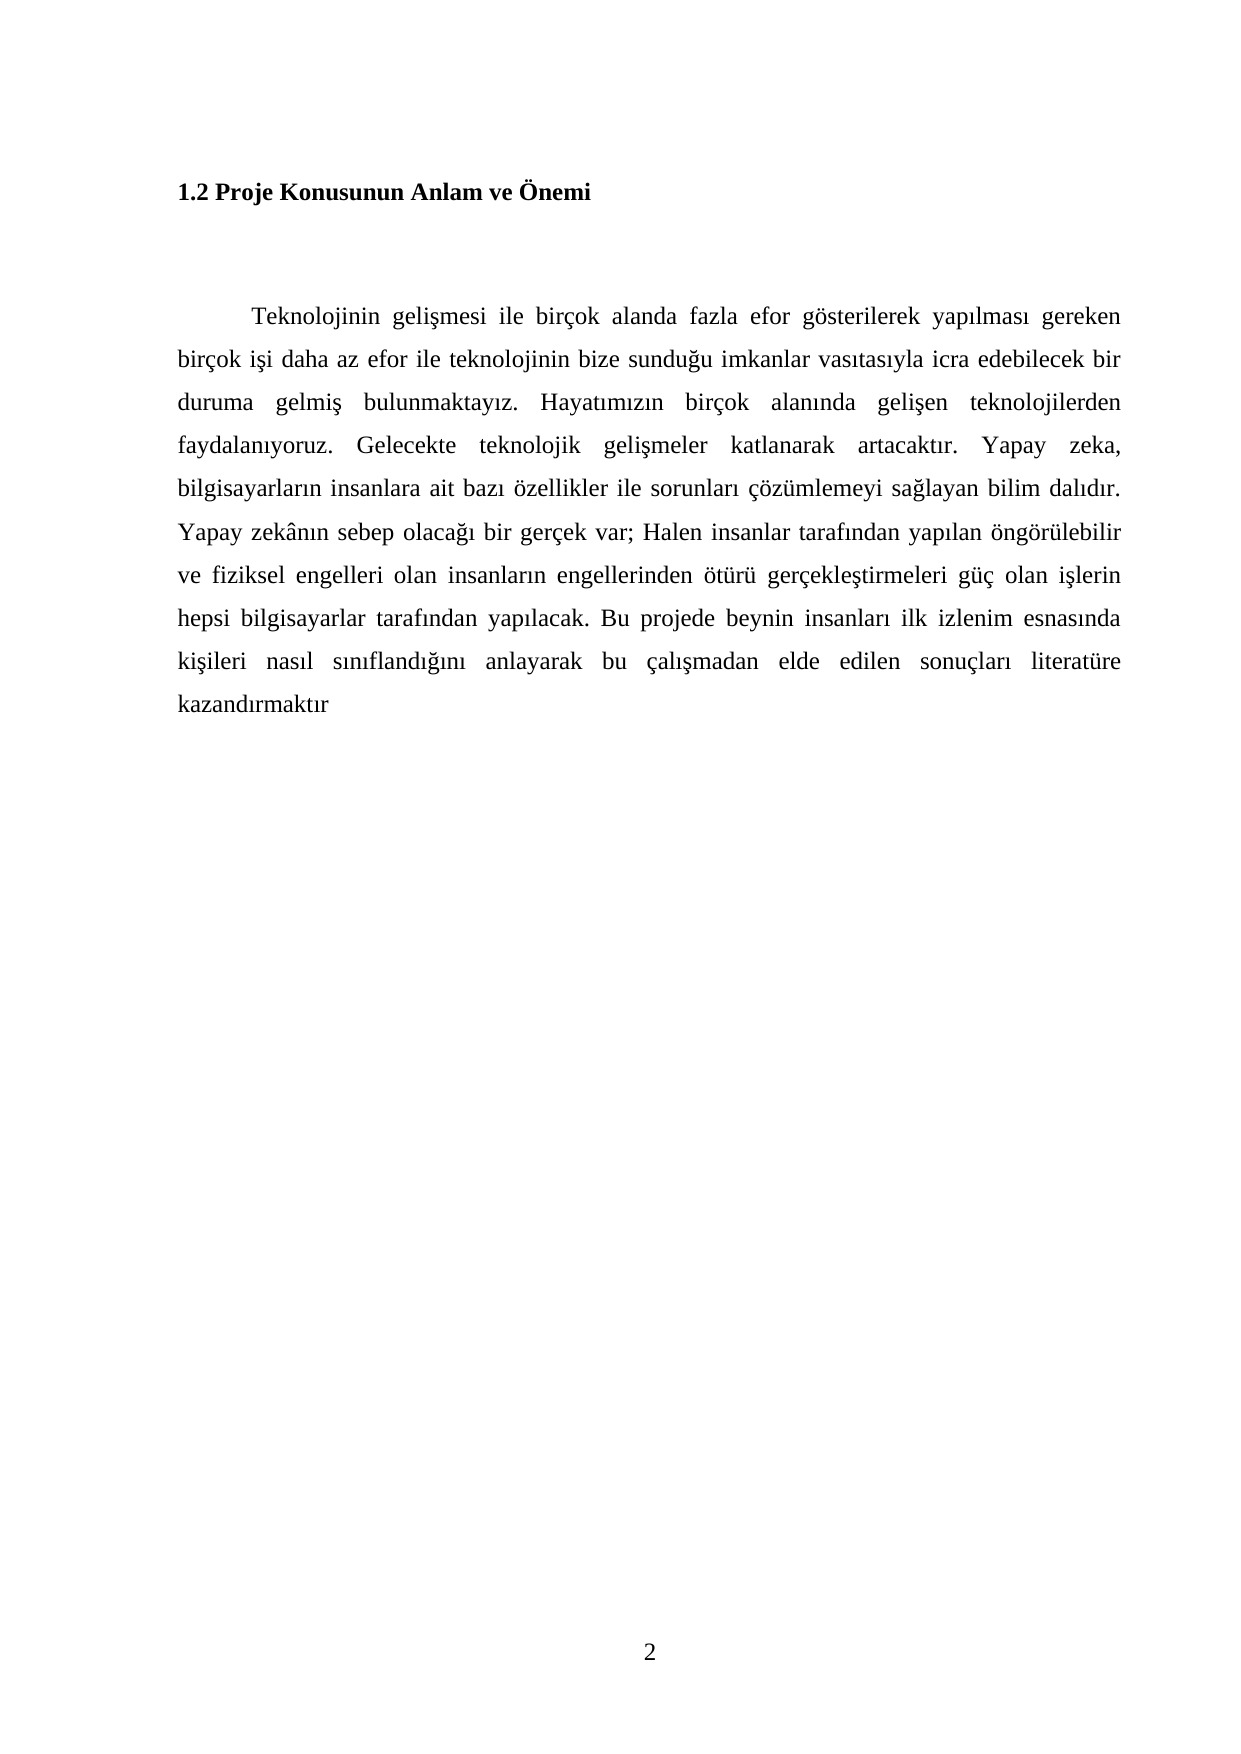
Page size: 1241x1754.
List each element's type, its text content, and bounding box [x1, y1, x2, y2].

subtitle Proje Konusunun Anlam ve Önemi [177, 177, 1122, 206]
text Teknolojinin gelişmesi ile birçok alanda fazla efor gösterilerek yapılması gereken birçok işi daha az efor ile teknolojinin bize sunduğu imkanlar vasıtasıyla icra edebilecek bir duruma gelmiş bulunmaktayız. Hayatımızın birçok alanında gelişen teknolojilerden faydalanıyoruz. Gelecekte teknolojik gelişmeler katlanarak artacaktır. Yapay zeka, bilgisayarların insanlara ait bazı özellikler ile sorunları çözümlemeyi sağlayan bilim dalıdır. Yapay zekânın sebep olacağı bir gerçek var; Halen insanlar tarafından yapılan öngörülebilir ve fiziksel engelleri olan insanların engellerinden ötürü gerçekleştirmeleri güç olan işlerin hepsi bilgisayarlar tarafından yapılacak. Bu projede beynin insanları ilk izlenim esnasında kişileri nasıl sınıflandığını anlayarak bu çalışmadan elde edilen sonuçları literatüre kazandırmaktır [177, 301, 1122, 718]
